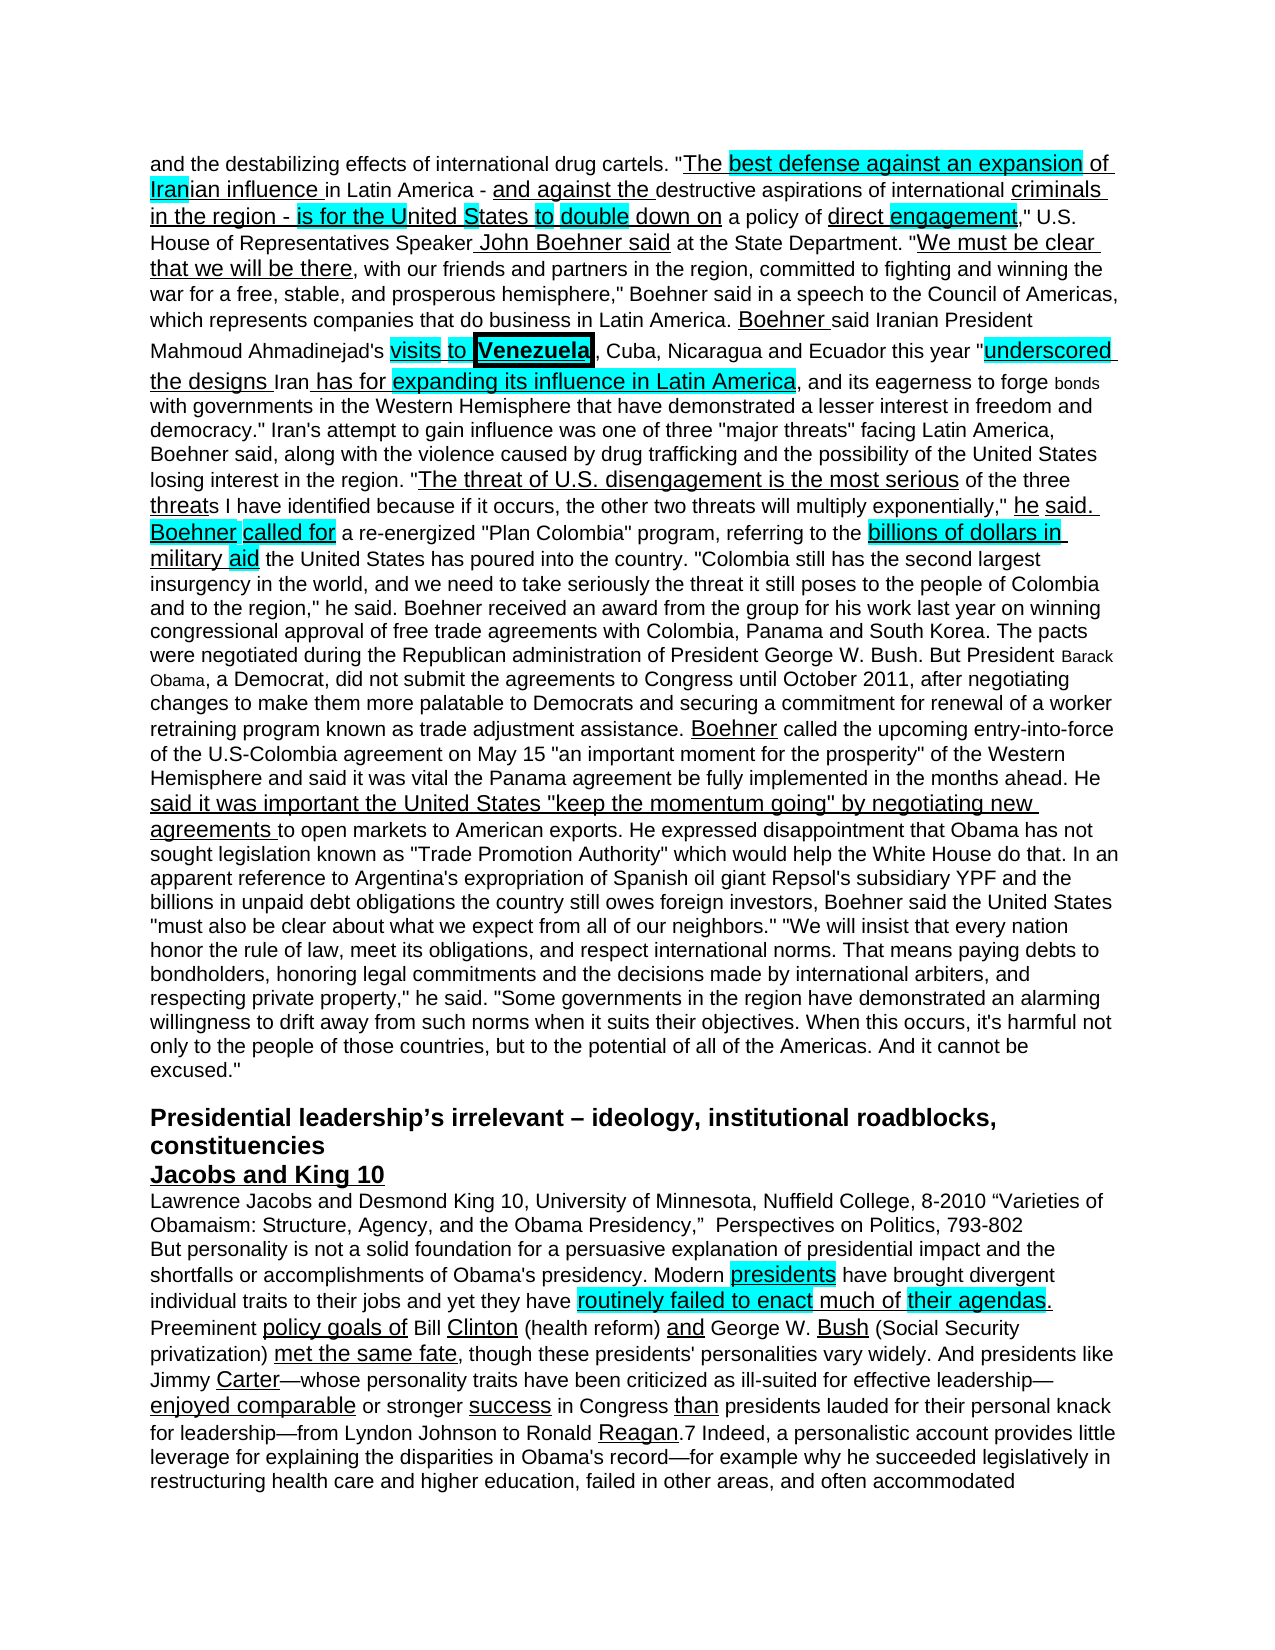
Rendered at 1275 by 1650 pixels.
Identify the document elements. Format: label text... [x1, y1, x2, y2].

subtitle Presidential leadership’s irrelevant – ideology, institutional roadblocks, constituencies [150, 1103, 1125, 1160]
text Lawrence Jacobs and Desmond King 10, University of Minnesota, Nuffield College, 8-2010 “Varieties of Obamaism: Structure, Agency, and the Obama Presidency,” Perspectives on Politics, 793-802 [150, 1189, 1125, 1237]
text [150, 1237, 1125, 1493]
text Jacobs and King 10 [150, 1160, 1125, 1189]
